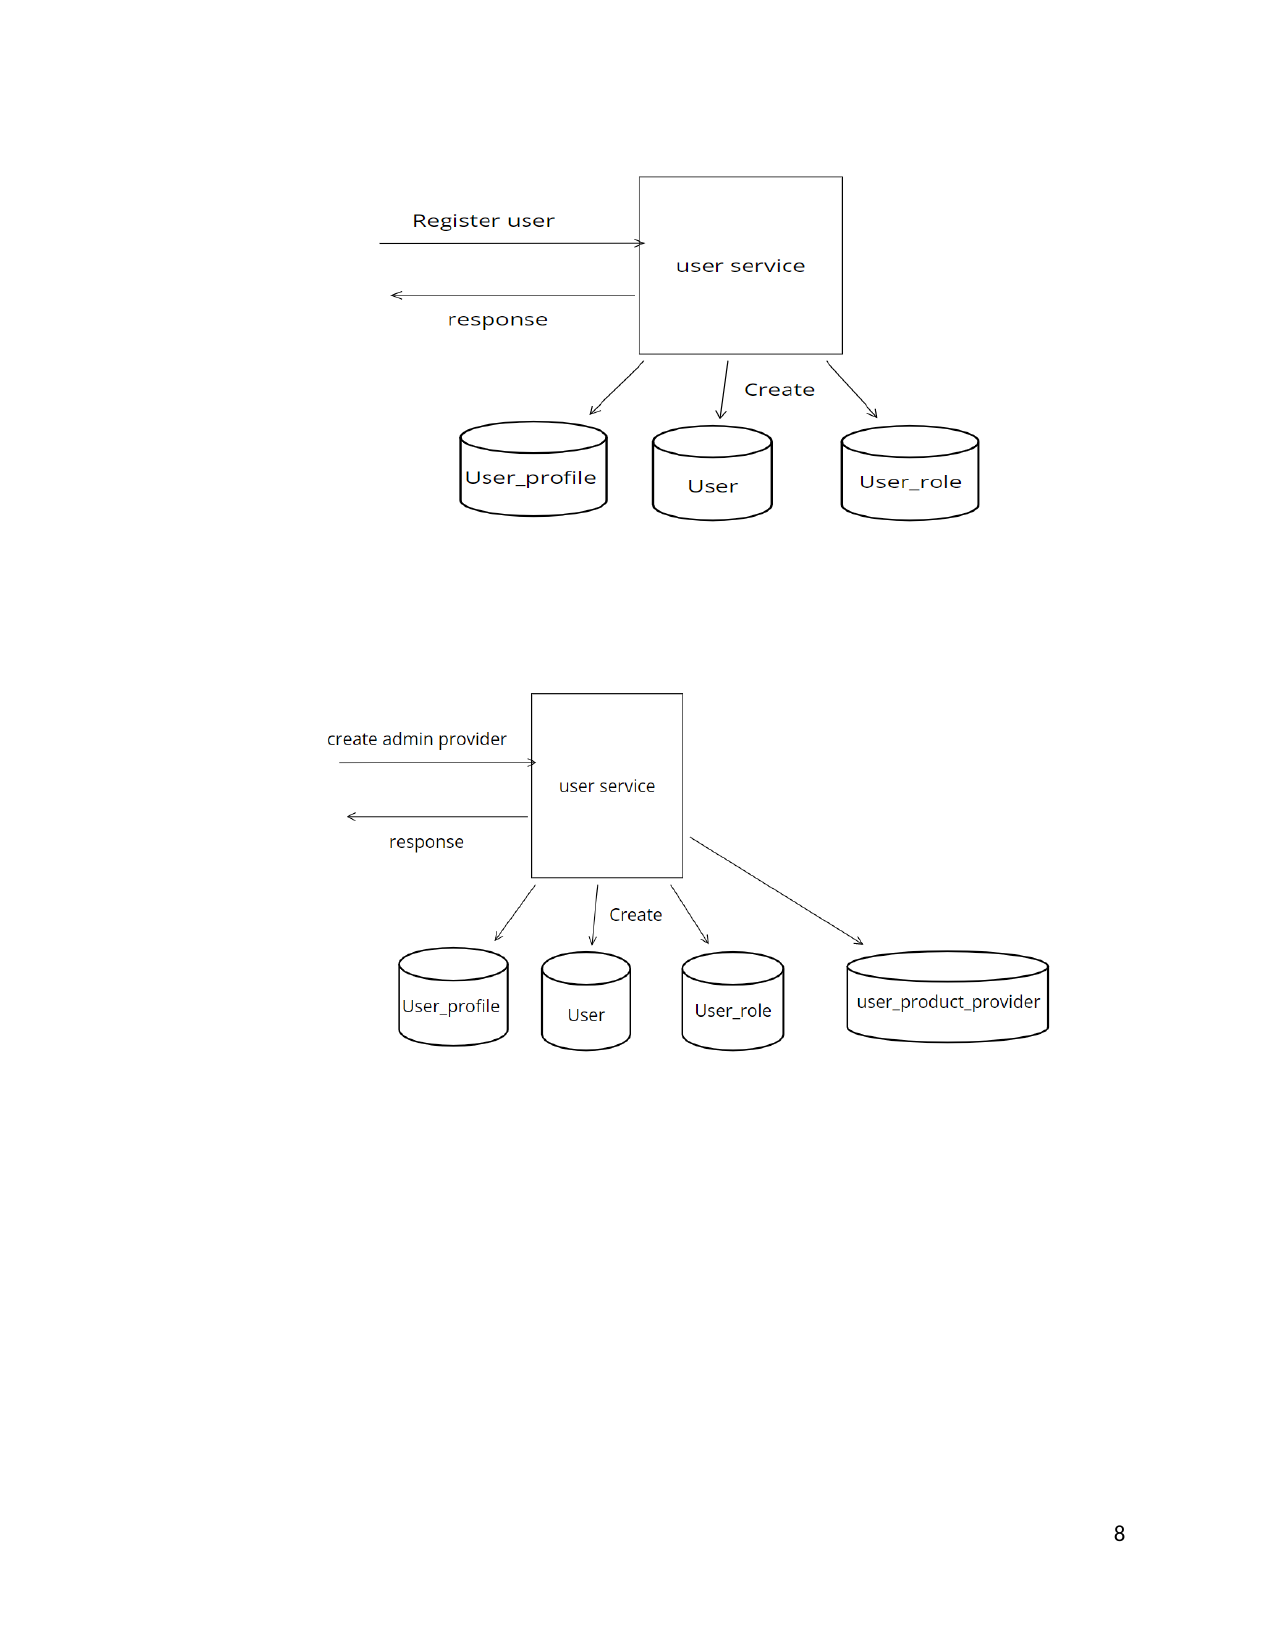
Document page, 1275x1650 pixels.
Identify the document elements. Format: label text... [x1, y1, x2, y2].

list Đăng ký: [262, 215, 1125, 246]
picture [300, 773, 1112, 1203]
picture [337, 280, 1055, 675]
list Đăng ký– Đăng nhập: [225, 150, 1125, 181]
